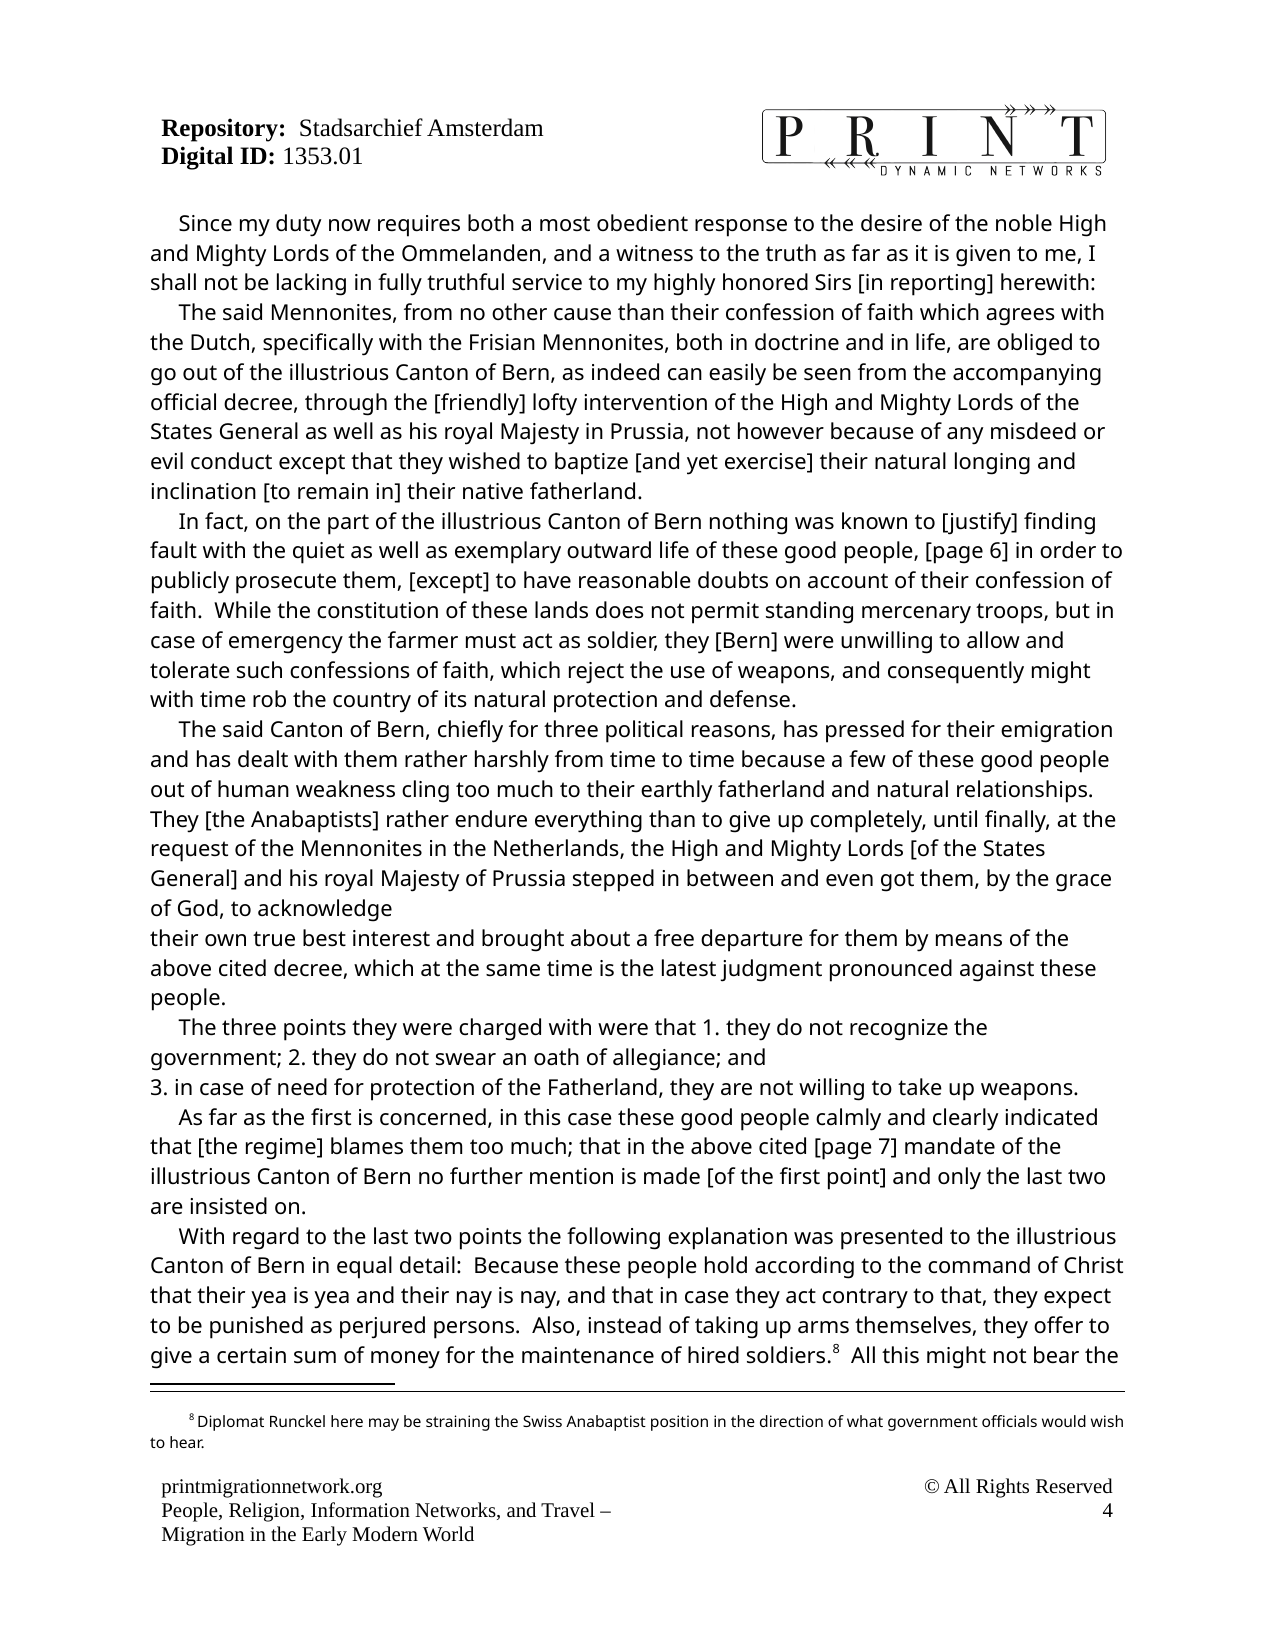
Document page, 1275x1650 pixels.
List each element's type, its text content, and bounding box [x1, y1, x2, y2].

text In fact, on the part of the illustrious Canton of Bern nothing was known to [justify] finding fault with the quiet as well as exemplary outward life of these good people, [page 6] in order to publicly prosecute them, [except] to have reasonable doubts on account of their confession of faith. While the constitution of these lands does not permit standing mercenary troops, but in case of emergency the farmer must act as soldier, they [Bern] were unwilling to allow and tolerate such confessions of faith, which reject the use of weapons, and consequently might with time rob the country of its natural protection and defense. [150, 506, 1125, 714]
text The three points they were charged with were that 1. they do not recognize the government; 2. they do not swear an oath of allegiance; and 3. in case of need for protection of the Fatherland, they are not willing to take up weapons. [150, 1012, 1125, 1102]
text their own true best interest and brought about a free departure for them by means of the above cited decree, which at the same time is the latest judgment pronounced against these people. [150, 923, 1125, 1012]
text As far as the first is concerned, in this case these good people calmly and clearly indicated that [the regime] blames them too much; that in the above cited [page 7] mandate of the illustrious Canton of Bern no further mention is made [of the first point] and only the last two are insisted on. [150, 1102, 1125, 1221]
text The said Canton of Bern, chiefly for three political reasons, has pressed for their emigration and has dealt with them rather harshly from time to time because a few of these good people out of human weakness cling too much to their earthly fatherland and natural relationships. They [the Anabaptists] rather endure everything than to give up completely, until finally, at the request of the Mennonites in the Netherlands, the High and Mighty Lords [of the States General] and his royal Majesty of Prussia stepped in between and even got them, by the grace of God, to acknowledge [150, 714, 1125, 923]
text Since my duty now requires both a most obedient response to the desire of the noble High and Mighty Lords of the Ommelanden, and a witness to the truth as far as it is given to me, I shall not be lacking in fully truthful service to my highly honored Sirs [in reporting] herewith: [150, 208, 1125, 297]
text The said Mennonites, from no other cause than their confession of faith which agrees with the Dutch, specifically with the Frisian Mennonites, both in doctrine and in life, are obliged to go out of the illustrious Canton of Bern, as indeed can easily be seen from the accompanying official decree, through the [friendly] lofty intervention of the High and Mighty Lords of the States General as well as his royal Majesty in Prussia, not however because of any misdeed or evil conduct except that they wished to baptize [and yet exercise] their natural longing and inclination [to remain in] their native fatherland. [150, 297, 1125, 506]
picture [755, 103, 1113, 179]
